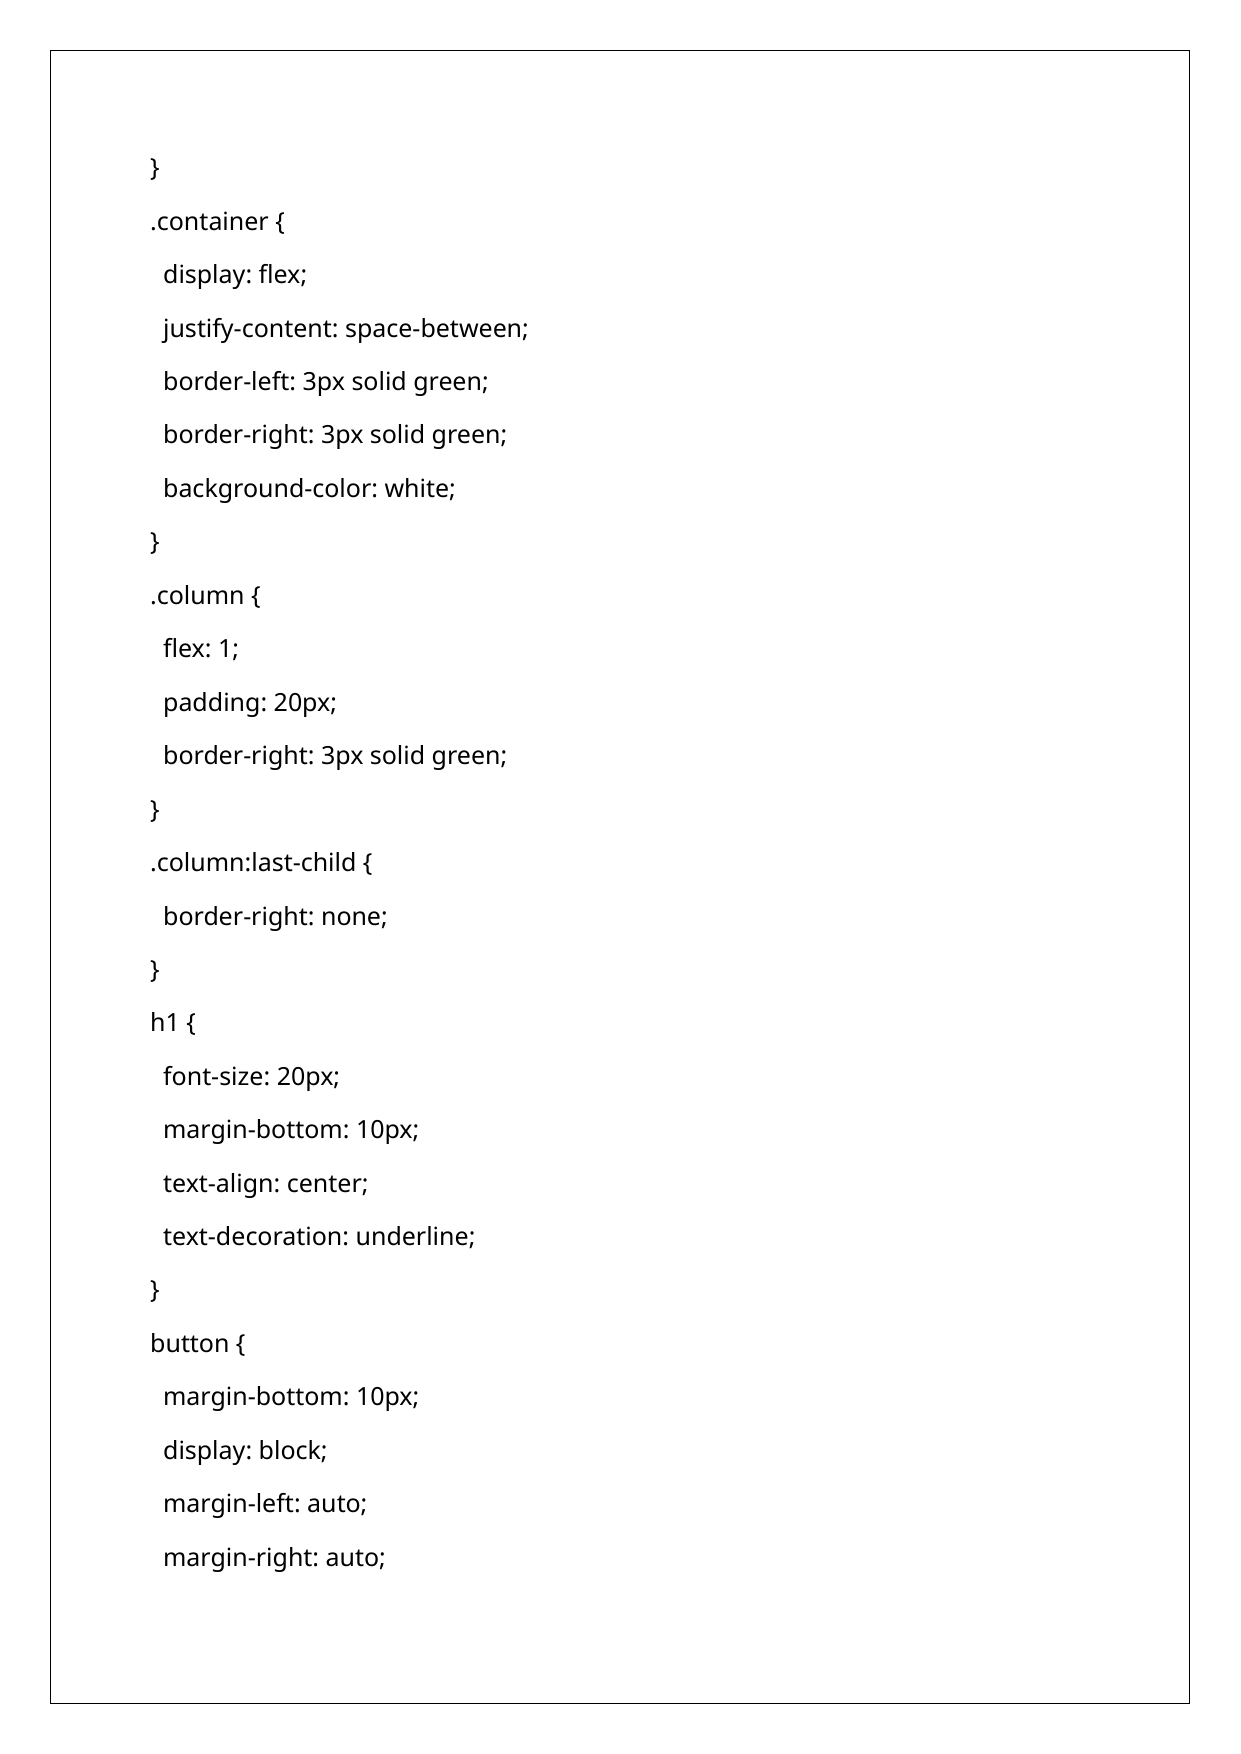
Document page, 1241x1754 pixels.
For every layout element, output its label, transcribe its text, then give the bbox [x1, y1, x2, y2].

text } [150, 791, 1090, 825]
text margin-right: auto; [150, 1539, 1090, 1573]
text border-left: 3px solid green; [150, 364, 1090, 398]
text padding: 20px; [150, 684, 1090, 718]
text justify-content: space-between; [150, 310, 1090, 344]
text text-decoration: underline; [150, 1219, 1090, 1253]
text display: flex; [150, 257, 1090, 291]
text border-right: 3px solid green; [150, 417, 1090, 451]
text margin-left: auto; [150, 1486, 1090, 1520]
text background-color: white; [150, 471, 1090, 505]
text margin-bottom: 10px; [150, 1112, 1090, 1146]
text text-align: center; [150, 1165, 1090, 1199]
text } [150, 150, 1090, 184]
text } [150, 524, 1090, 558]
text border-right: none; [150, 898, 1090, 932]
text } [150, 1272, 1090, 1306]
text flex: 1; [150, 631, 1090, 665]
text font-size: 20px; [150, 1058, 1090, 1092]
text h1 { [150, 1005, 1090, 1039]
text button { [150, 1326, 1090, 1360]
text .column { [150, 577, 1090, 612]
text margin-bottom: 10px; [150, 1379, 1090, 1413]
text border-right: 3px solid green; [150, 738, 1090, 772]
text display: block; [150, 1432, 1090, 1467]
text .container { [150, 203, 1090, 237]
text } [150, 952, 1090, 986]
text .column:last-child { [150, 845, 1090, 879]
